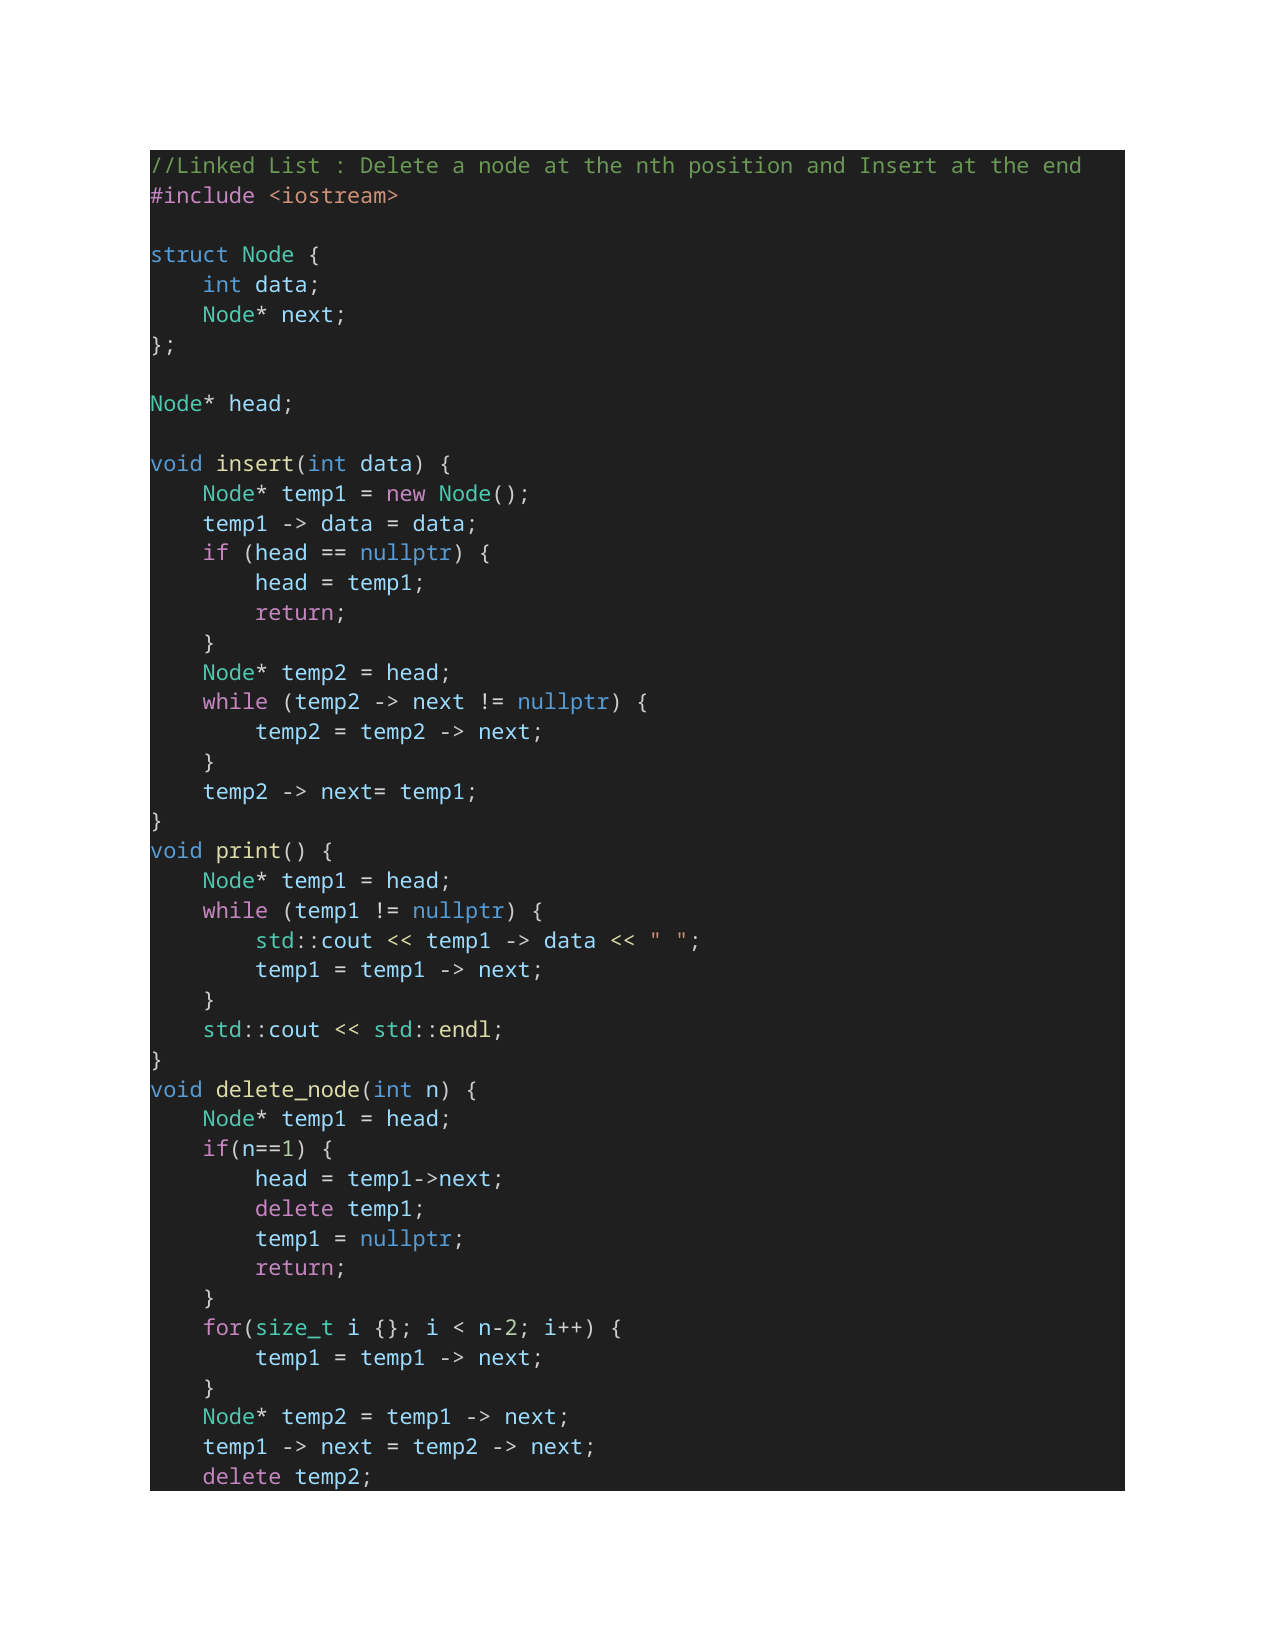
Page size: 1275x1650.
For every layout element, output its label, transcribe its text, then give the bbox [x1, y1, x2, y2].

text Node* temp1 = head; [150, 1103, 1125, 1133]
text temp1 = temp1 -> next; [150, 954, 1125, 984]
text while (temp2 -> next != nullptr) { [150, 686, 1125, 716]
text head = temp1; [150, 567, 1125, 597]
text temp1 = nullptr; [150, 1222, 1125, 1252]
text } [150, 746, 1125, 776]
text while (temp1 != nullptr) { [150, 895, 1125, 924]
text for(size_t i {}; i < n-2; i++) { [150, 1312, 1125, 1342]
text struct Node { [150, 239, 1125, 269]
text head = temp1->next; [150, 1163, 1125, 1193]
text int data; [150, 269, 1125, 299]
text void print() { [150, 835, 1125, 865]
text Node* temp1 = head; [150, 865, 1125, 895]
text std::cout << std::endl; [150, 1014, 1125, 1044]
text if (head == nullptr) { [150, 537, 1125, 567]
text //Linked List : Delete a node at the nth position and Insert at the end [150, 150, 1125, 180]
text } [150, 1371, 1125, 1401]
text Node* temp2 = head; [150, 656, 1125, 686]
text Node* temp2 = temp1 -> next; [150, 1401, 1125, 1431]
text #include <iostream> [150, 180, 1125, 209]
text } [150, 1044, 1125, 1073]
text return; [150, 597, 1125, 627]
text } [150, 1282, 1125, 1312]
text return; [150, 1252, 1125, 1282]
text delete temp1; [150, 1193, 1125, 1222]
text } [150, 805, 1125, 835]
text temp1 -> data = data; [150, 507, 1125, 537]
text temp2 = temp2 -> next; [150, 716, 1125, 746]
text void insert(int data) { [150, 448, 1125, 478]
text Node* next; [150, 299, 1125, 329]
text Node* head; [150, 388, 1125, 418]
text } [150, 627, 1125, 656]
text std::cout << temp1 -> data << " "; [150, 924, 1125, 954]
text delete temp2; [150, 1461, 1125, 1491]
text } [150, 984, 1125, 1014]
text Node* temp1 = new Node(); [150, 478, 1125, 507]
text }; [150, 329, 1125, 358]
text temp1 = temp1 -> next; [150, 1342, 1125, 1371]
text temp1 -> next = temp2 -> next; [150, 1431, 1125, 1461]
text temp2 -> next= temp1; [150, 776, 1125, 805]
text void delete_node(int n) { [150, 1073, 1125, 1103]
text if(n==1) { [150, 1133, 1125, 1163]
